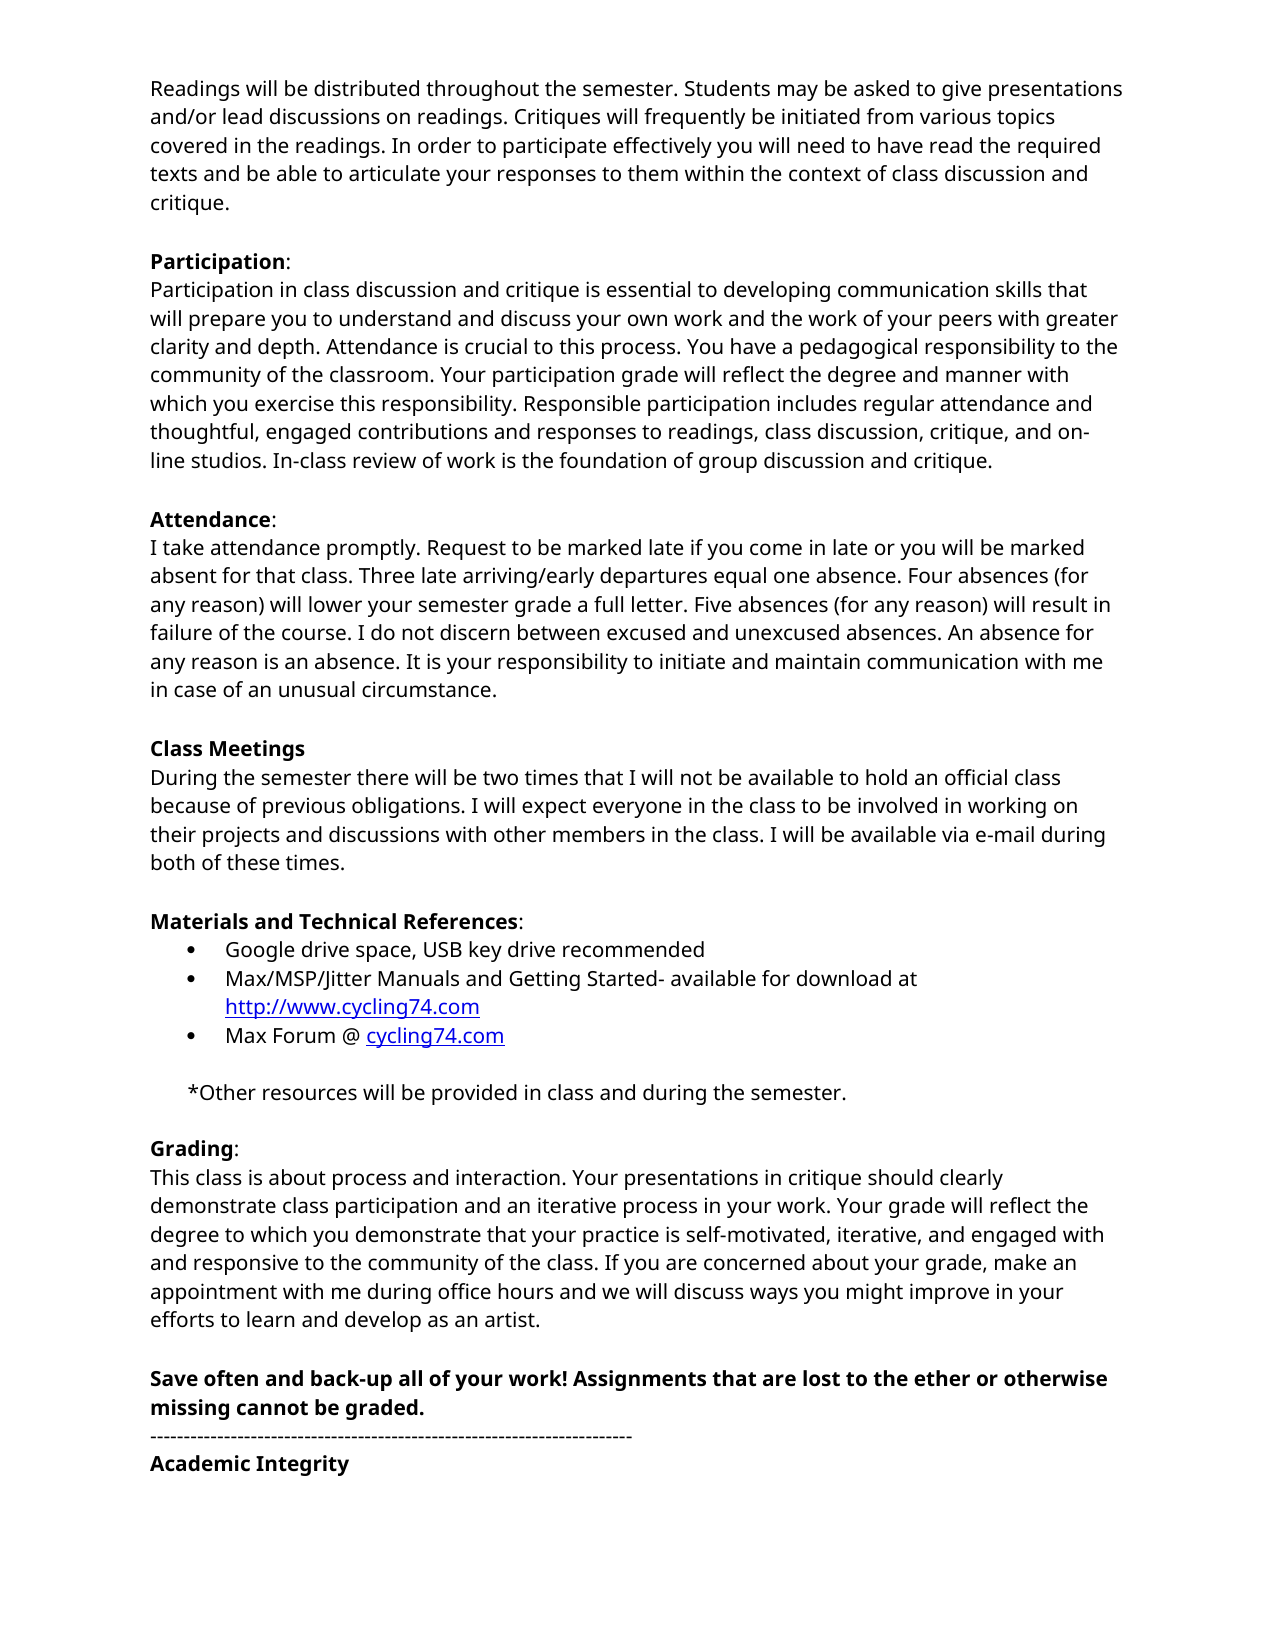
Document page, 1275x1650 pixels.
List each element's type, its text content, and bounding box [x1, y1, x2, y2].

text Readings will be distributed throughout the semester. Students may be asked to give presentations and/or lead discussions on readings. Critiques will frequently be initiated from various topics covered in the readings. In order to participate effectively you will need to have read the required texts and be able to articulate your responses to them within the context of class discussion and critique. [150, 74, 1125, 216]
text I take attendance promptly. Request to be marked late if you come in late or you will be marked absent for that class. Three late arriving/early departures equal one absence. Four absences (for any reason) will lower your semester grade a full letter. Five absences (for any reason) will result in failure of the course. I do not discern between excused and unexcused absences. An absence for any reason is an absence. It is your responsibility to initiate and maintain communication with me in case of an unusual circumstance. [150, 533, 1125, 704]
text Save often and back-up all of your work! Assignments that are lost to the ether or otherwise missing cannot be graded. [150, 1364, 1125, 1421]
text Academic Integrity [150, 1449, 1125, 1478]
list Max Forum @ cycling74.com [187, 1021, 1125, 1049]
text Attendance: [150, 505, 1125, 533]
text Participation: [150, 247, 1125, 275]
text Grading: [150, 1134, 1125, 1163]
text During the semester there will be two times that I will not be available to hold an official class because of previous obligations. I will expect everyone in the class to be involved in working on their projects and discussions with other members in the class. I will be available via e-mail during both of these times. [150, 763, 1125, 877]
text *Other resources will be provided in class and during the semester. [150, 1078, 1125, 1106]
text This class is about process and interaction. Your presentations in critique should clearly demonstrate class participation and an iterative process in your work. Your grade will reflect the degree to which you demonstrate that your practice is self-motivated, iterative, and engaged with and responsive to the community of the class. If you are concerned about your grade, make an appointment with me during office hours and we will discuss ways you might improve in your efforts to learn and develop as an artist. [150, 1163, 1125, 1334]
text Class Meetings [150, 734, 1125, 763]
list Google drive space, USB key drive recommended [187, 936, 1125, 964]
text ------------------------------------------------------------------------ [150, 1421, 1125, 1449]
list Max/MSP/Jitter Manuals and Getting Started- available for download at http://www.cycling74.com [187, 964, 1125, 1021]
text Materials and Technical References: [150, 907, 1125, 936]
text Participation in class discussion and critique is essential to developing communication skills that will prepare you to understand and discuss your own work and the work of your peers with greater clarity and depth. Attendance is crucial to this process. You have a pedagogical responsibility to the community of the classroom. Your participation grade will reflect the degree and manner with which you exercise this responsibility. Responsible participation includes regular attendance and thoughtful, engaged contributions and responses to readings, class discussion, critique, and on-line studios. In-class review of work is the foundation of group discussion and critique. [150, 275, 1125, 474]
